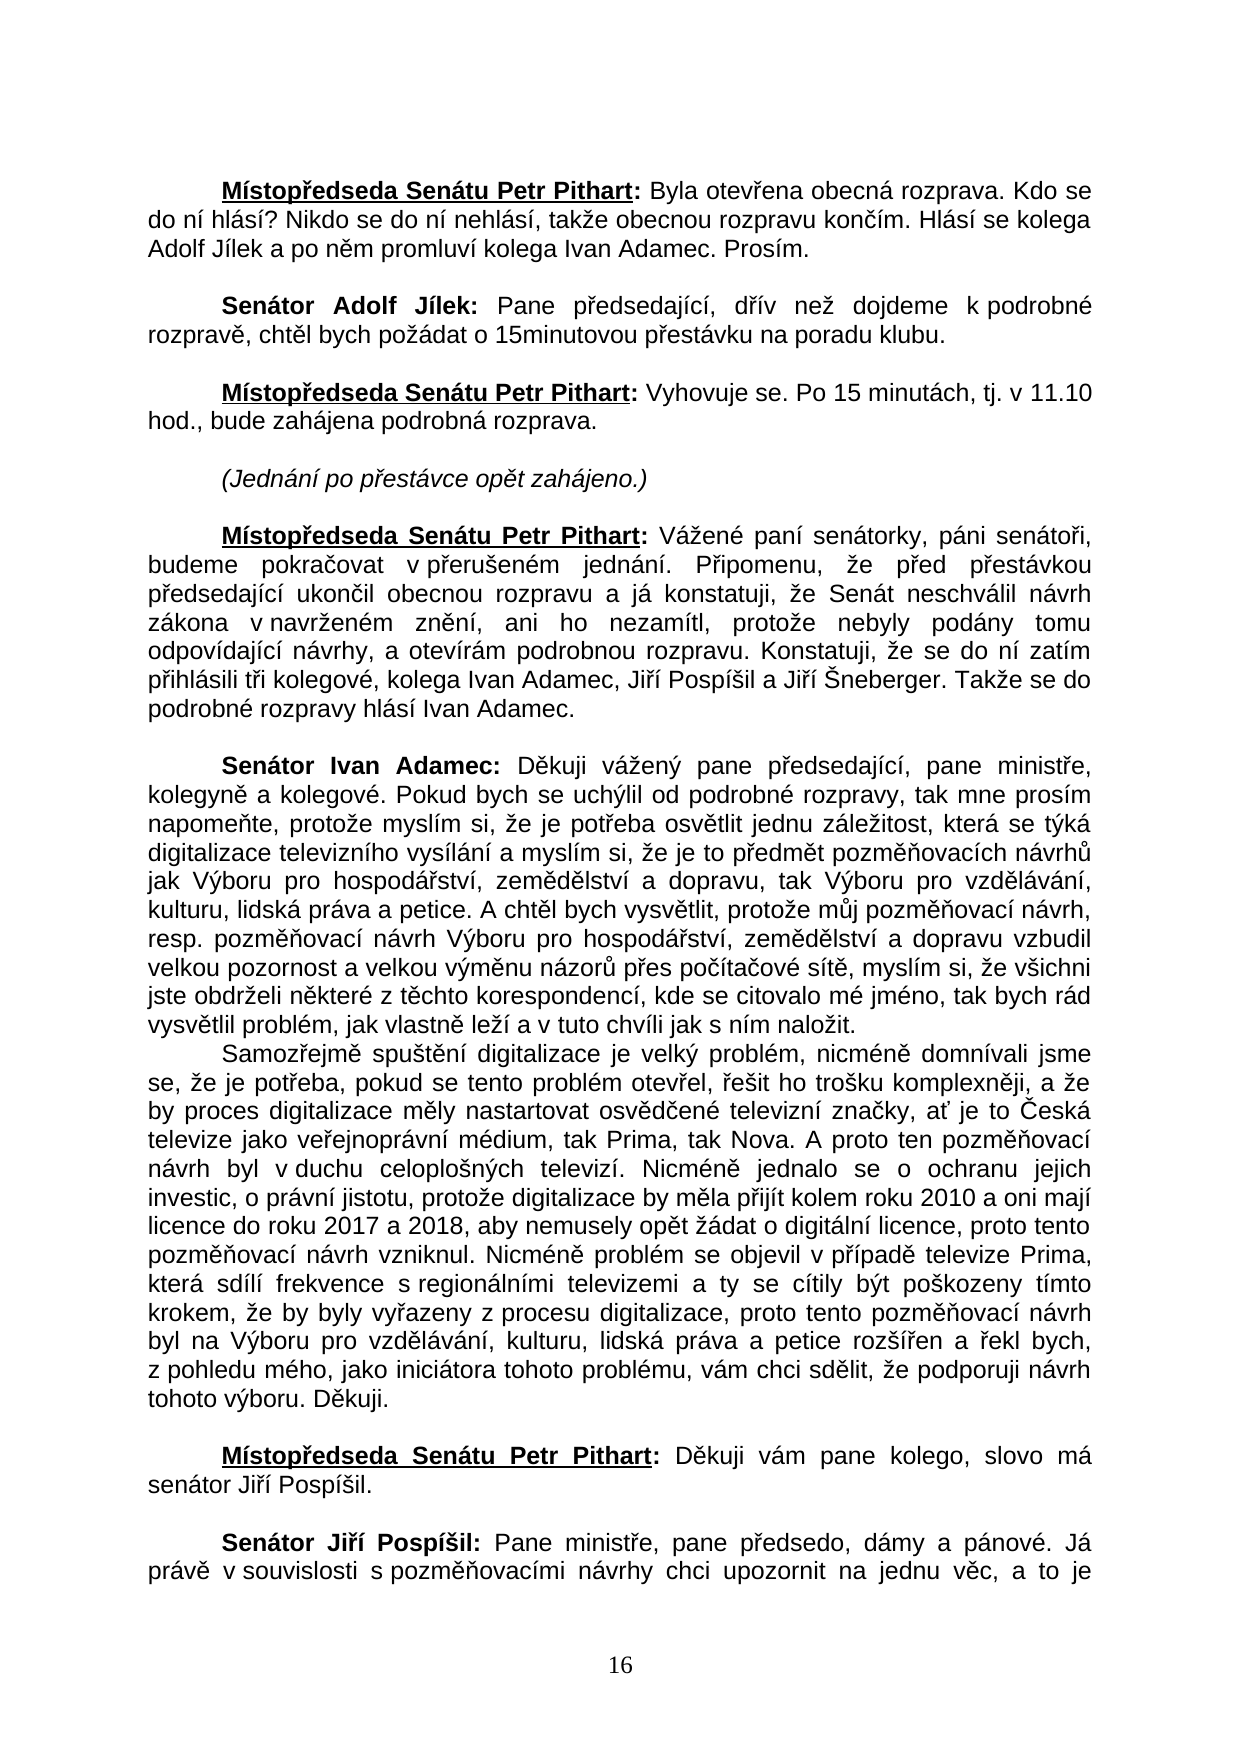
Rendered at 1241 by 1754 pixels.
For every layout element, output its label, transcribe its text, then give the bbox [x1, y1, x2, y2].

text (Jednání po přestávce opět zahájeno.) [148, 464, 1093, 493]
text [148, 1528, 1093, 1585]
text Místopředseda Senátu Petr Pithart: Byla otevřena obecná rozprava. Kdo se do ní hlásí? Nikdo se do ní nehlásí, takže obecnou rozpravu končím. Hlásí se kolega Adolf Jílek a po něm promluví kolega Ivan Adamec. Prosím. [148, 176, 1093, 263]
text Místopředseda Senátu Petr Pithart: Děkuji vám pane kolego, slovo má senátor Jiří Pospíšil. [148, 1441, 1093, 1499]
text Samozřejmě spuštění digitalizace je velký problém, nicméně domnívali jsme se, že je potřeba, pokud se tento problém otevřel, řešit ho trošku komplexněji, a že by proces digitalizace měly nastartovat osvědčené televizní značky, ať je to Česká televize jako veřejnoprávní médium, tak Prima, tak Nova. A proto ten pozměňovací návrh byl v duchu celoplošných televizí. Nicméně jednalo se o ochranu jejich investic, o právní jistotu, protože digitalizace by měla přijít kolem roku 2010 a oni mají licence do roku 2017 a 2018, aby nemusely opět žádat o digitální licence, proto tento pozměňovací návrh vzniknul. Nicméně problém se objevil v případě televize Prima, která sdílí frekvence s regionálními televizemi a ty se cítily být poškozeny tímto krokem, že by byly vyřazeny z procesu digitalizace, proto tento pozměňovací návrh byl na Výboru pro vzdělávání, kulturu, lidská práva a petice rozšířen a řekl bych, z pohledu mého, jako iniciátora tohoto problému, vám chci sdělit, že podporuji návrh tohoto výboru. Děkuji. [148, 1039, 1093, 1413]
text Místopředseda Senátu Petr Pithart: Vyhovuje se. Po 15 minutách, tj. v 11.10 hod., bude zahájena podrobná rozprava. [148, 378, 1093, 435]
text Senátor Ivan Adamec: Děkuji vážený pane předsedající, pane ministře, kolegyně a kolegové. Pokud bych se uchýlil od podrobné rozpravy, tak mne prosím napomeňte, protože myslím si, že je potřeba osvětlit jednu záležitost, která se týká digitalizace televizního vysílání a myslím si, že je to předmět pozměňovacích návrhů jak Výboru pro hospodářství, zemědělství a dopravu, tak Výboru pro vzdělávání, kulturu, lidská práva a petice. A chtěl bych vysvětlit, protože můj pozměňovací návrh, resp. pozměňovací návrh Výboru pro hospodářství, zemědělství a dopravu vzbudil velkou pozornost a velkou výměnu názorů přes počítačové sítě, myslím si, že všichni jste obdrželi některé z těchto korespondencí, kde se citovalo mé jméno, tak bych rád vysvětlil problém, jak vlastně leží a v tuto chvíli jak s ním naložit. [148, 751, 1093, 1039]
text Senátor Adolf Jílek: Pane předsedající, dřív než dojdeme k podrobné rozpravě, chtěl bych požádat o 15minutovou přestávku na poradu klubu. [148, 291, 1093, 349]
text Místopředseda Senátu Petr Pithart: Vážené paní senátorky, páni senátoři, budeme pokračovat v přerušeném jednání. Připomenu, že před přestávkou předsedající ukončil obecnou rozpravu a já konstatuji, že Senát neschválil návrh zákona v navrženém znění, ani ho nezamítl, protože nebyly podány tomu odpovídající návrhy, a otevírám podrobnou rozpravu. Konstatuji, že se do ní zatím přihlásili tři kolegové, kolega Ivan Adamec, Jiří Pospíšil a Jiří Šneberger. Takže se do podrobné rozpravy hlásí Ivan Adamec. [148, 521, 1093, 723]
